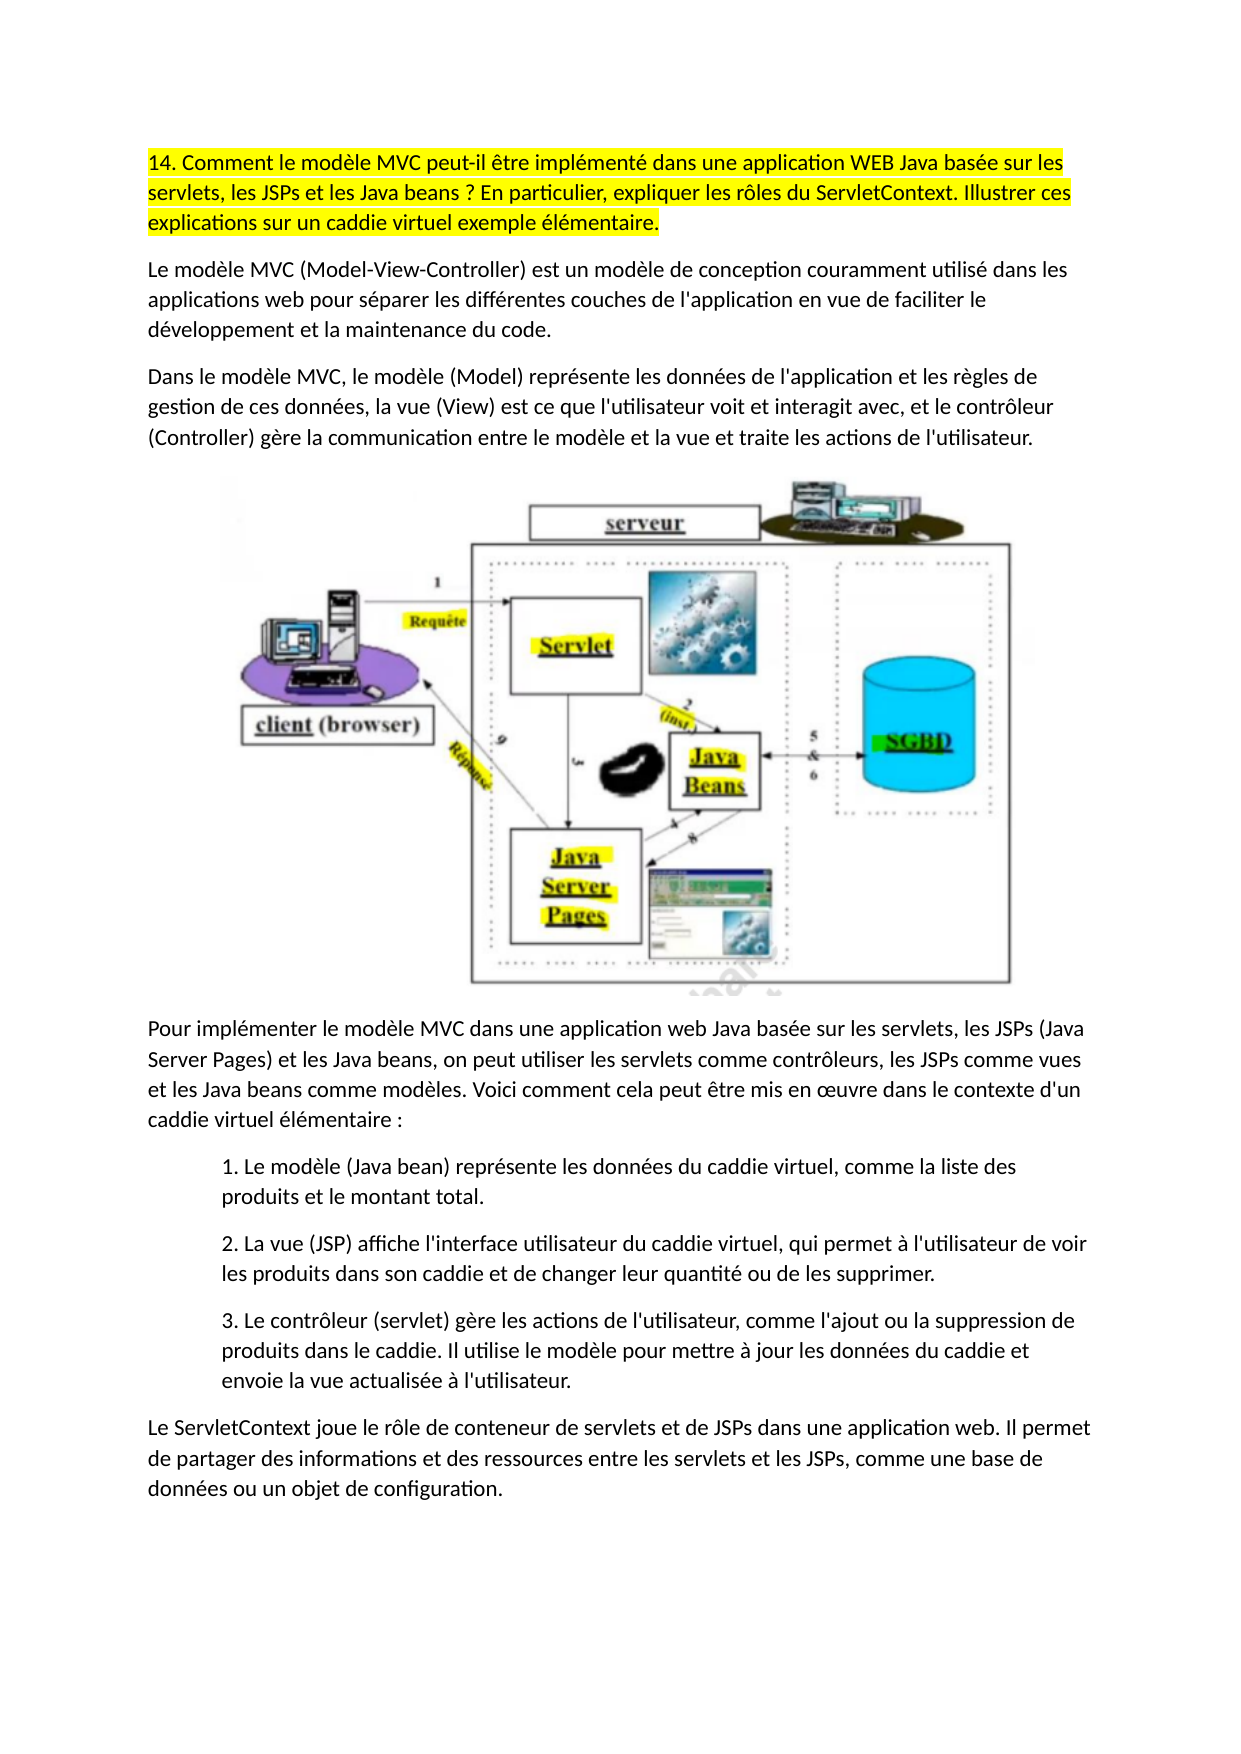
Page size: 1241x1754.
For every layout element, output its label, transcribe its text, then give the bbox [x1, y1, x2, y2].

text Le ServletContext joue le rôle de conteneur de servlets et de JSPs dans une application web. Il permet de partager des informations et des ressources entre les servlets et les JSPs, comme une base de données ou un objet de configuration. [148, 1413, 1093, 1502]
text Dans le modèle MVC, le modèle (Model) représente les données de l'application et les règles de gestion de ces données, la vue (View) est ce que l'utilisateur voit et interagit avec, et le contrôleur (Controller) gère la communication entre le modèle et la vue et traite les actions de l'utilisateur. [148, 362, 1093, 451]
text 3. Le contrôleur (servlet) gère les actions de l'utilisateur, comme l'ajout ou la suppression de produits dans le caddie. Il utilise le modèle pour mettre à jour les données du caddie et envoie la vue actualisée à l'utilisateur. [221, 1306, 1093, 1394]
picture [205, 469, 1035, 996]
text 2. La vue (JSP) affiche l'interface utilisateur du caddie virtuel, qui permet à l'utilisateur de voir les produits dans son caddie et de changer leur quantité ou de les supprimer. [221, 1229, 1093, 1287]
text 1. Le modèle (Java bean) représente les données du caddie virtuel, comme la liste des produits et le montant total. [221, 1152, 1093, 1210]
text Le modèle MVC (Model-View-Controller) est un modèle de conception couramment utilisé dans les applications web pour séparer les différentes couches de l'application en vue de faciliter le développement et la maintenance du code. [148, 255, 1093, 343]
text 14. Comment le modèle MVC peut-il être implémenté dans une application WEB Java basée sur les servlets, les JSPs et les Java beans ? En particulier, expliquer les rôles du ServletContext. Illustrer ces explications sur un caddie virtuel exemple élémentaire. [148, 148, 1093, 236]
text Pour implémenter le modèle MVC dans une application web Java basée sur les servlets, les JSPs (Java Server Pages) et les Java beans, on peut utiliser les servlets comme contrôleurs, les JSPs comme vues et les Java beans comme modèles. Voici comment cela peut être mis en œuvre dans le contexte d'un caddie virtuel élémentaire : [148, 1014, 1093, 1133]
